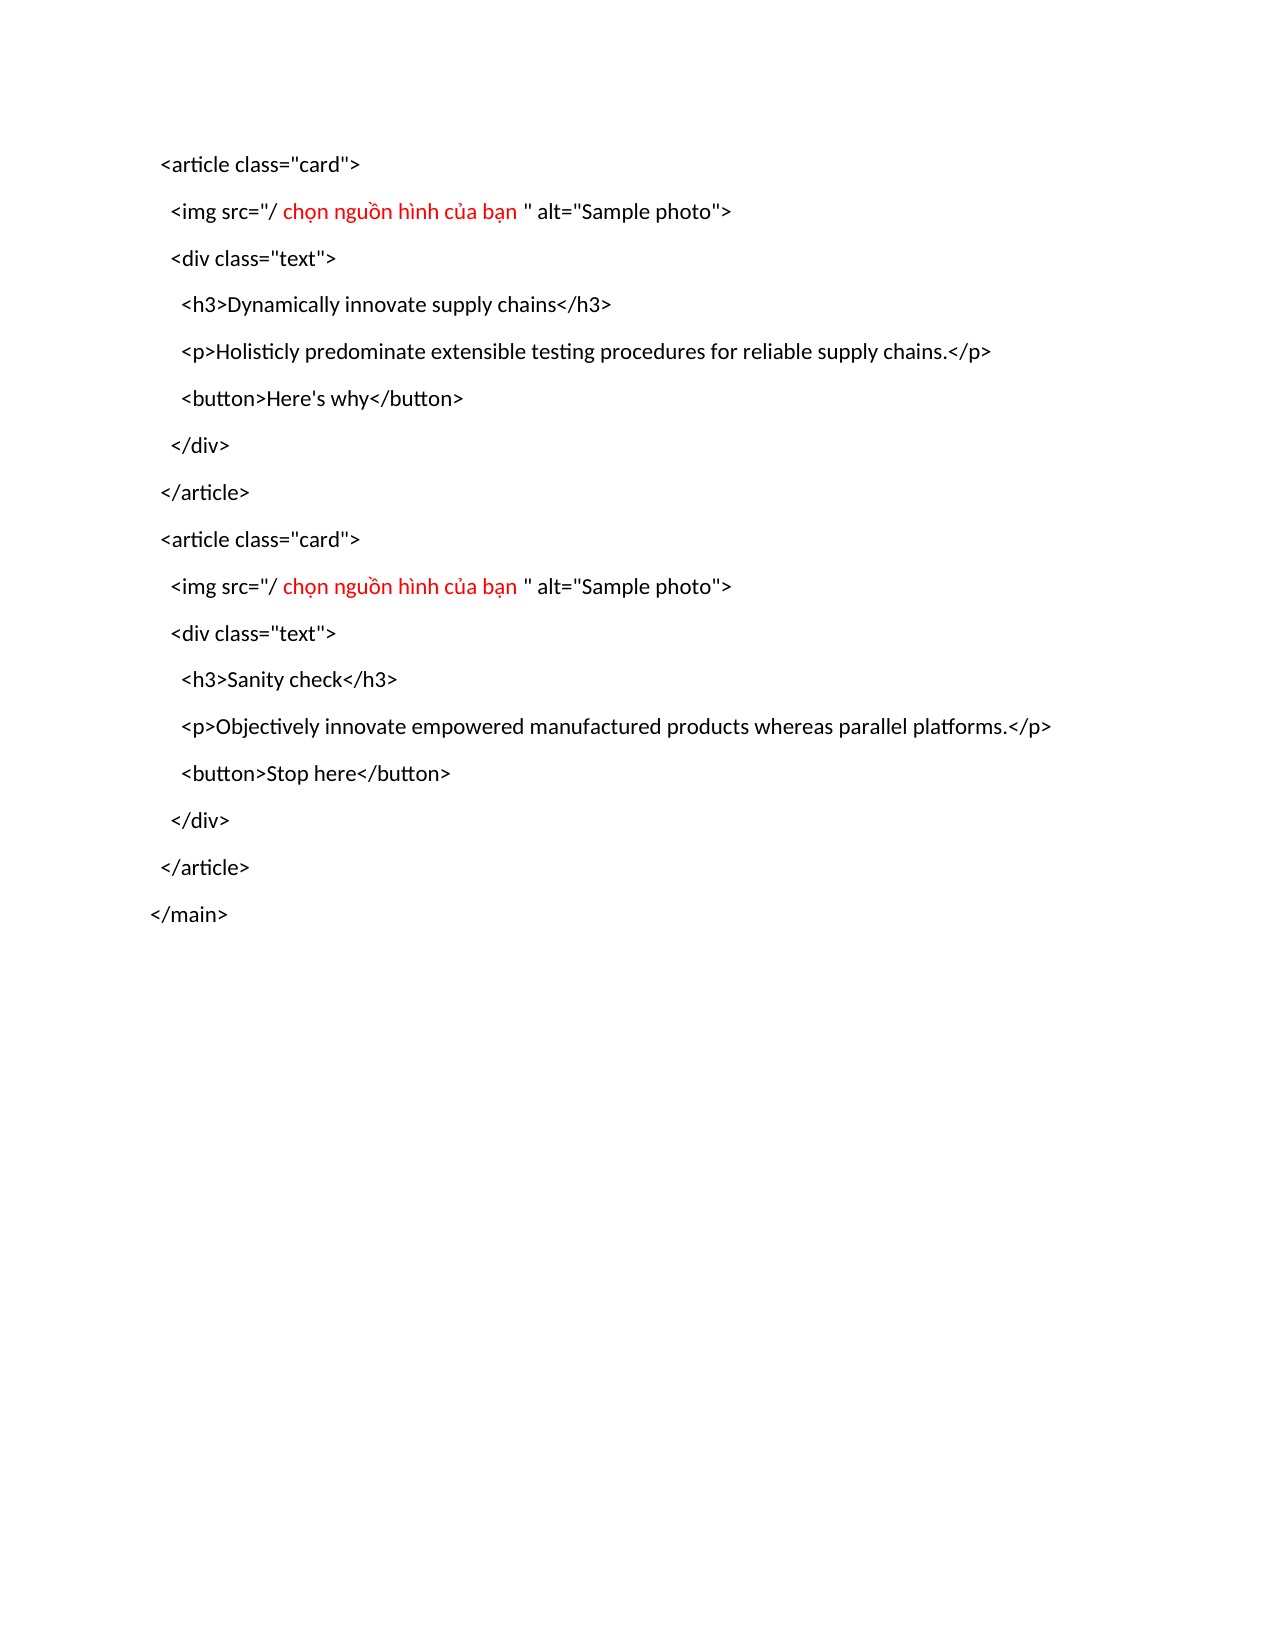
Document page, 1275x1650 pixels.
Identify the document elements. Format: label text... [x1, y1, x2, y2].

text <div class="text"> [150, 619, 1125, 647]
text <div class="text"> [150, 244, 1125, 272]
text <p>Objectively innovate empowered manufactured products whereas parallel platforms.</p> [150, 712, 1125, 741]
text <article class="card"> [150, 150, 1125, 178]
text </article> [150, 478, 1125, 506]
text </article> [150, 853, 1125, 881]
text <h3>Dynamically innovate supply chains</h3> [150, 291, 1125, 319]
text <img src="/ chọn nguồn hình của bạn " alt="Sample photo"> [150, 197, 1125, 225]
text <button>Here's why</button> [150, 384, 1125, 412]
text </div> [150, 431, 1125, 459]
text <article class="card"> [150, 525, 1125, 553]
text </main> [150, 900, 1125, 928]
text <h3>Sanity check</h3> [150, 666, 1125, 694]
text <button>Stop here</button> [150, 759, 1125, 787]
text </div> [150, 806, 1125, 834]
text <p>Holisticly predominate extensible testing procedures for reliable supply chains.</p> [150, 337, 1125, 366]
text <img src="/ chọn nguồn hình của bạn " alt="Sample photo"> [150, 572, 1125, 600]
